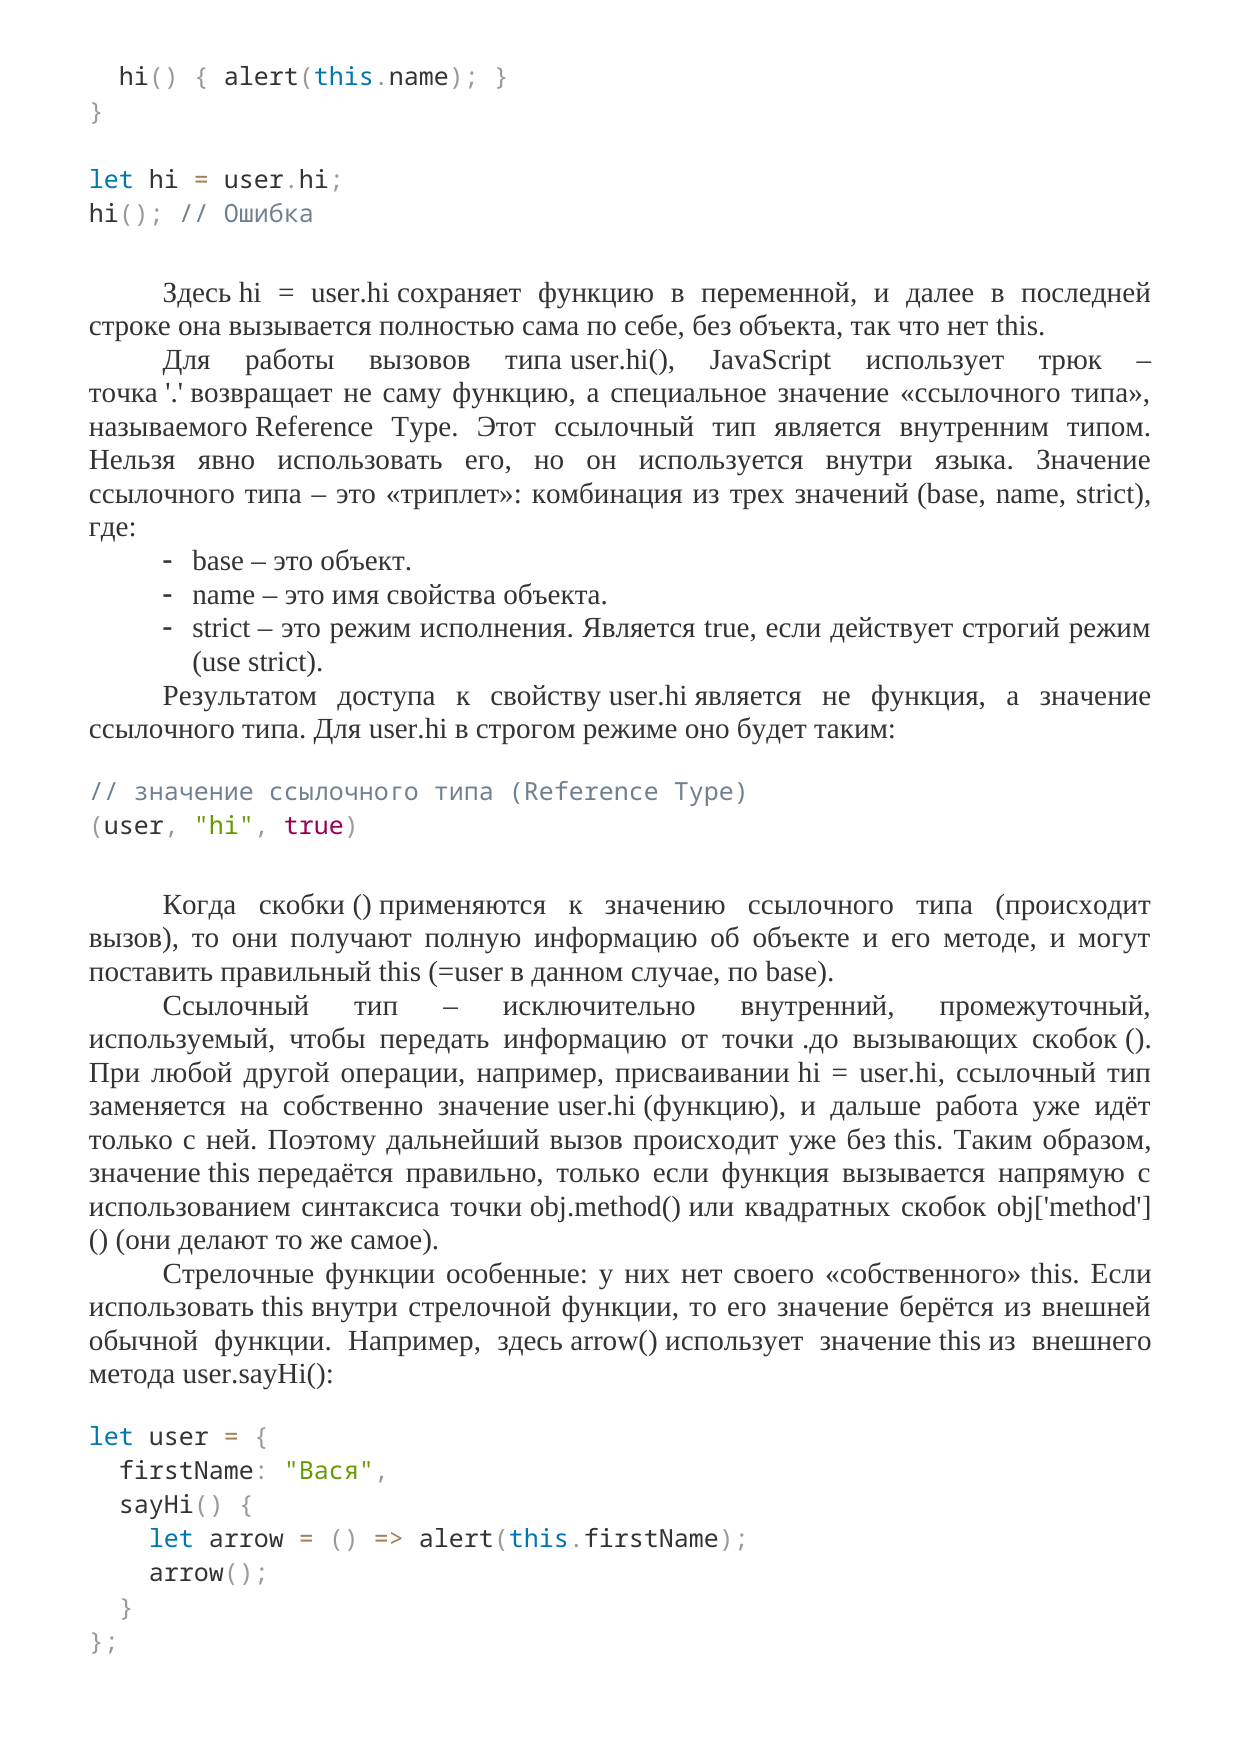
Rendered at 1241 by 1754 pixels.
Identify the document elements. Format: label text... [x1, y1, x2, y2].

text hi(); // Ошибка [89, 195, 1152, 229]
text Для работы вызовов типа user.hi(), JavaScript использует трюк – точка '.' возвращает не саму функцию, а специальное значение «ссылочного типа», называемого Reference Type. Этот ссылочный тип является внутренним типом. Нельзя явно использовать его, но он используется внутри языка. Значение ссылочного типа – это «триплет»: комбинация из трех значений (base, name, strict), где: [89, 342, 1152, 543]
text Результатом доступа к свойству user.hi является не функция, а значение ссылочного типа. Для user.hi в строгом режиме оно будет таким: [89, 678, 1152, 745]
text }; [89, 1623, 1152, 1657]
text } [89, 1589, 1152, 1623]
text sayHi() { [89, 1487, 1152, 1521]
text hi() { alert(this.name); } [89, 59, 1152, 93]
text Когда скобки () применяются к значению ссылочного типа (происходит вызов), то они получают полную информацию об объекте и его методе, и могут поставить правильный this (=user в данном случае, по base). [89, 887, 1152, 988]
text Ссылочный тип – исключительно внутренний, промежуточный, используемый, чтобы передать информацию от точки .до вызывающих скобок (). При любой другой операции, например, присваивании hi = user.hi, ссылочный тип заменяется на собственно значение user.hi (функцию), и дальше работа уже идёт только с ней. Поэтому дальнейший вызов происходит уже без this. Таким образом, значение this передаётся правильно, только если функция вызывается напрямую с использованием синтаксиса точки obj.method() или квадратных скобок obj['method']() (они делают то же самое). [89, 988, 1152, 1256]
text let user = { [89, 1419, 1152, 1453]
text // значение ссылочного типа (Reference Type) [89, 773, 1152, 807]
list base – это объект. [162, 543, 1152, 577]
text (user, "hi", true) [89, 807, 1152, 842]
list name – это имя свойства объекта. [162, 577, 1152, 610]
text arrow(); [89, 1555, 1152, 1589]
text firstName: "Вася", [89, 1453, 1152, 1487]
list strict – это режим исполнения. Является true, если действует строгий режим (use strict). [162, 610, 1152, 678]
text Стрелочные функции особенные: у них нет своего «собственного» this. Если использовать this внутри стрелочной функции, то его значение берётся из внешней обычной функции. Например, здесь arrow() использует значение this из внешнего метода user.sayHi(): [89, 1256, 1152, 1390]
text Здесь hi = user.hi сохраняет функцию в переменной, и далее в последней строке она вызывается полностью сама по себе, без объекта, так что нет this. [89, 275, 1152, 342]
text } [89, 93, 1152, 127]
text let arrow = () => alert(this.firstName); [89, 1521, 1152, 1555]
text let hi = user.hi; [89, 161, 1152, 195]
